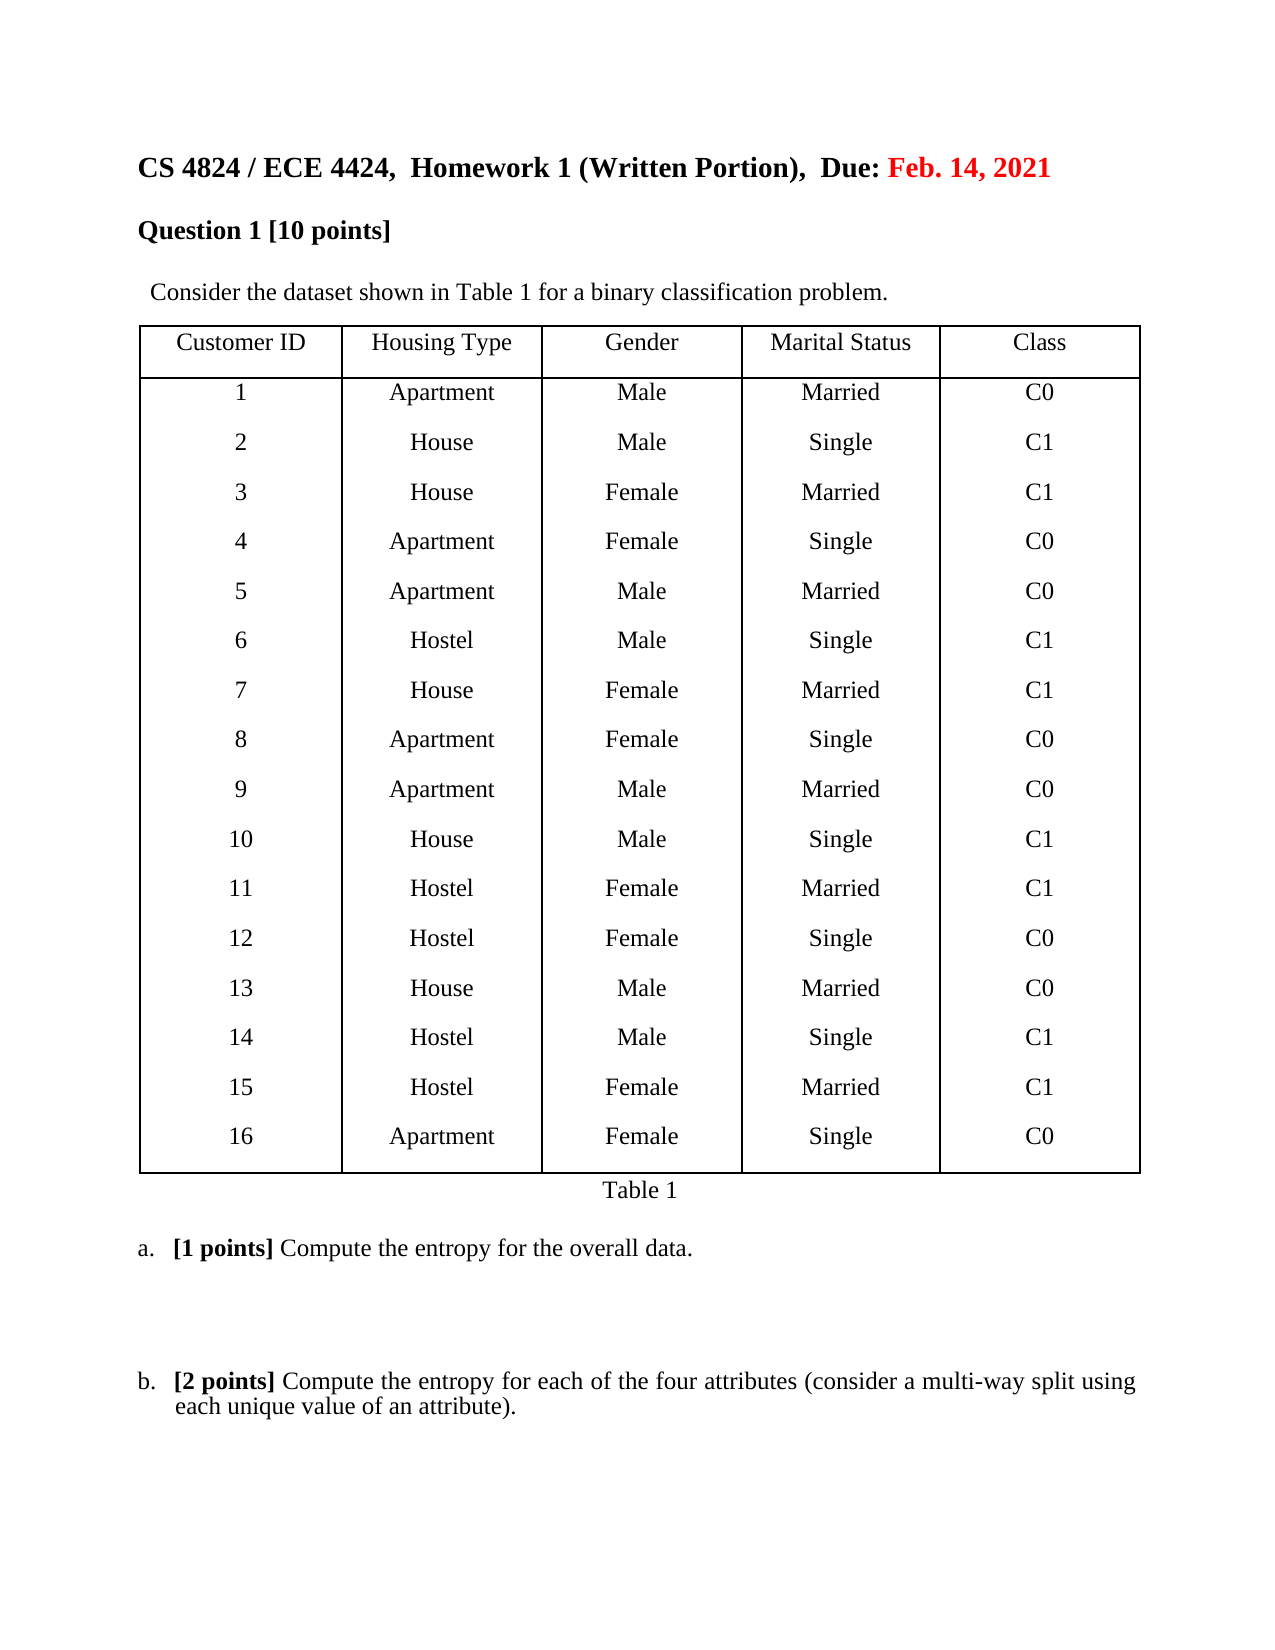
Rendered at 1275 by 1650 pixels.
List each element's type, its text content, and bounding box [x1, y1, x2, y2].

table_cell 7 [141, 654, 341, 704]
text CS 4824 / ECE 4424, Homework 1 (Written Portion), Due: Feb. 14, 2021 [137, 150, 1137, 183]
table_cell C1 [941, 853, 1139, 902]
table_cell Hostel [343, 605, 541, 654]
table_cell C1 [941, 456, 1139, 506]
table_cell [543, 1150, 741, 1172]
table_cell Single [743, 1101, 939, 1150]
list [1 points] Compute the entropy for the overall data. [137, 1233, 1137, 1262]
table_header Class [941, 327, 1139, 356]
table_cell Male [543, 555, 741, 604]
table_cell 10 [141, 803, 341, 853]
table_cell House [343, 803, 541, 853]
table_cell 3 [141, 456, 341, 506]
table_cell Hostel [343, 853, 541, 902]
table_cell [543, 356, 741, 377]
text Question 1 [10 points] [137, 214, 1137, 246]
table_cell House [343, 654, 541, 704]
table_cell Male [543, 379, 741, 406]
text Table 1 [602, 1176, 1137, 1204]
table_cell Married [743, 456, 939, 506]
table_cell Single [743, 1001, 939, 1051]
table_cell C1 [941, 605, 1139, 654]
table_cell 4 [141, 506, 341, 555]
table_cell 12 [141, 902, 341, 952]
text Consider the dataset shown in Table 1 for a binary classification problem. [150, 277, 1137, 305]
table_cell Married [743, 853, 939, 902]
table_cell Male [543, 952, 741, 1001]
table_cell C0 [941, 753, 1139, 803]
table_header Gender [543, 327, 741, 356]
table_cell Married [743, 952, 939, 1001]
table_cell Female [543, 506, 741, 555]
table_cell 11 [141, 853, 341, 902]
table_cell Single [743, 902, 939, 952]
table_cell Apartment [343, 1101, 541, 1150]
table_cell 14 [141, 1001, 341, 1051]
table_cell Married [743, 753, 939, 803]
table_cell C1 [941, 654, 1139, 704]
table_cell Apartment [343, 753, 541, 803]
table_cell Hostel [343, 1001, 541, 1051]
table_cell Married [743, 555, 939, 604]
table_cell [141, 356, 341, 377]
table_cell Male [543, 605, 741, 654]
table_cell Female [543, 853, 741, 902]
table_cell Single [743, 406, 939, 456]
table_cell 9 [141, 753, 341, 803]
table_cell C1 [941, 1001, 1139, 1051]
table_cell Female [543, 654, 741, 704]
list [2 points] Compute the entropy for each of the four attributes (consider a multi-way split using each unique value of an attribute). [137, 1369, 1137, 1420]
table_cell C0 [941, 902, 1139, 952]
table_cell Hostel [343, 902, 541, 952]
table_cell Apartment [343, 379, 541, 406]
table_cell Apartment [343, 506, 541, 555]
table_cell Married [743, 654, 939, 704]
table_cell 5 [141, 555, 341, 604]
table_cell Male [543, 753, 741, 803]
table_cell [743, 1150, 939, 1172]
table_cell Male [543, 803, 741, 853]
table_cell Single [743, 605, 939, 654]
table_cell [743, 356, 939, 377]
table_cell [941, 356, 1139, 377]
table_cell Single [743, 506, 939, 555]
table_header Marital Status [743, 327, 939, 356]
table_cell Apartment [343, 555, 541, 604]
table_cell Single [743, 803, 939, 853]
table_cell 8 [141, 704, 341, 753]
table_cell 15 [141, 1051, 341, 1101]
table_cell 13 [141, 952, 341, 1001]
table_cell Married [743, 1051, 939, 1101]
table_cell 6 [141, 605, 341, 654]
table_cell C0 [941, 506, 1139, 555]
table_cell 16 [141, 1101, 341, 1150]
table_cell Male [543, 406, 741, 456]
table_cell Married [743, 379, 939, 406]
table_cell Female [543, 902, 741, 952]
table_cell Single [743, 704, 939, 753]
table_cell [141, 1150, 341, 1172]
table_cell 1 [141, 379, 341, 406]
table_cell [343, 356, 541, 377]
table_cell C0 [941, 379, 1139, 406]
table_cell C0 [941, 704, 1139, 753]
table_cell [941, 1150, 1139, 1172]
table_cell C0 [941, 555, 1139, 604]
table_cell C0 [941, 1101, 1139, 1150]
table_cell Male [543, 1001, 741, 1051]
table_cell C0 [941, 952, 1139, 1001]
table_header Customer ID [141, 327, 341, 356]
table_cell House [343, 952, 541, 1001]
table_cell Female [543, 456, 741, 506]
table_cell C1 [941, 1051, 1139, 1101]
table_cell C1 [941, 803, 1139, 853]
table_header Housing Type [343, 327, 541, 356]
table_cell Female [543, 704, 741, 753]
table_cell House [343, 456, 541, 506]
table_cell Female [543, 1051, 741, 1101]
table_cell Female [543, 1101, 741, 1150]
table_cell Apartment [343, 704, 541, 753]
table_cell House [343, 406, 541, 456]
table_cell 2 [141, 406, 341, 456]
table_cell [343, 1150, 541, 1172]
table_cell Hostel [343, 1051, 541, 1101]
table_cell C1 [941, 406, 1139, 456]
